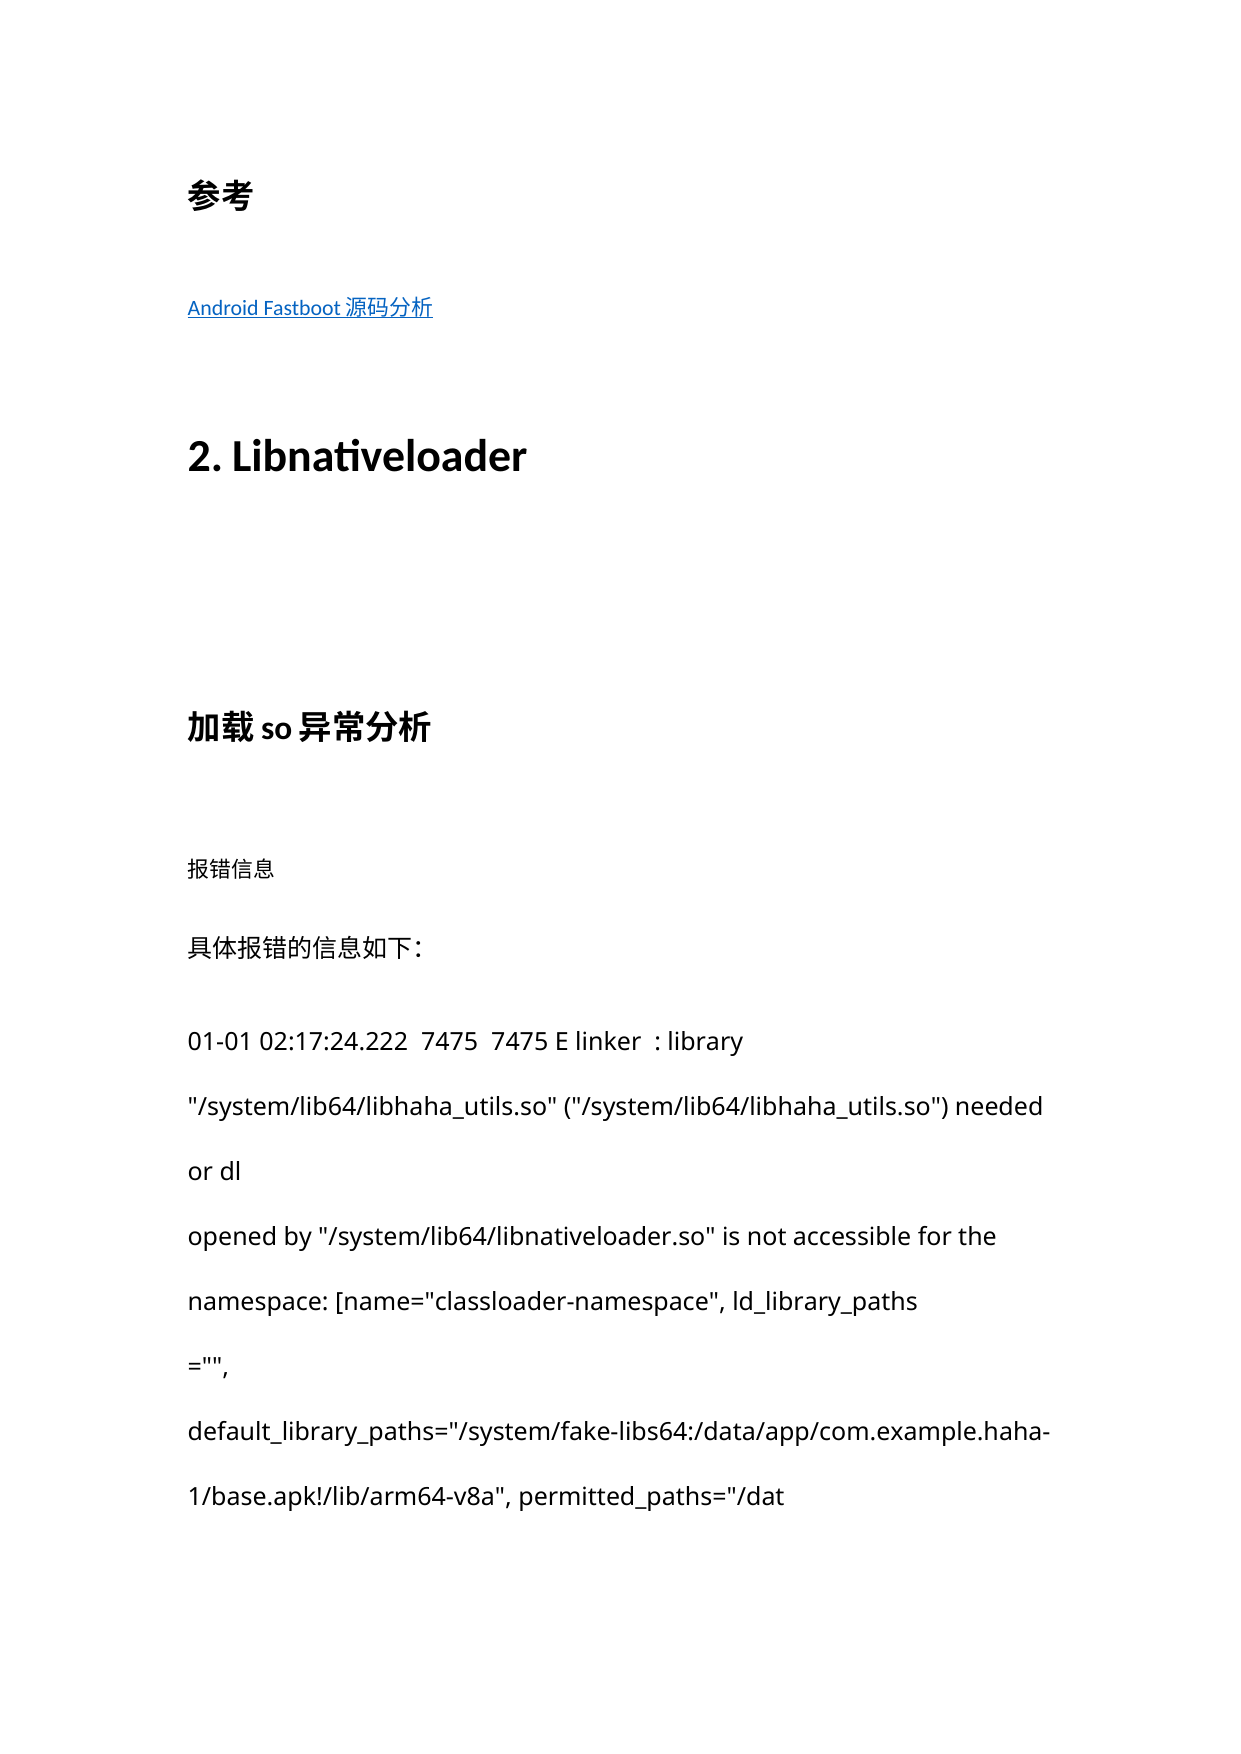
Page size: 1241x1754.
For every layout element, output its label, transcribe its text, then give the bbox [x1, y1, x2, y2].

text 具体报错的信息如下： [187, 914, 1053, 979]
text ="", default_library_paths="/system/fake-libs64:/data/app/com.example.haha-1/base.apk!/lib/arm64-v8a", permitted_paths="/dat [187, 1333, 1053, 1528]
text Android Fastboot源码分析 [187, 289, 1053, 322]
subtitle 加载so异常分析 [187, 692, 1053, 757]
text 报错信息 [187, 852, 1053, 884]
subtitle Libnativeloader [187, 422, 1053, 487]
text 01-01 02:17:24.222 7475 7475 E linker : library "/system/lib64/libhaha_utils.so" ("/system/lib64/libhaha_utils.so") needed or dl [187, 1008, 1053, 1203]
text opened by "/system/lib64/libnativeloader.so" is not accessible for the namespace: [name="classloader-namespace", ld_library_paths [187, 1203, 1053, 1333]
subtitle 参考 [187, 162, 1053, 227]
